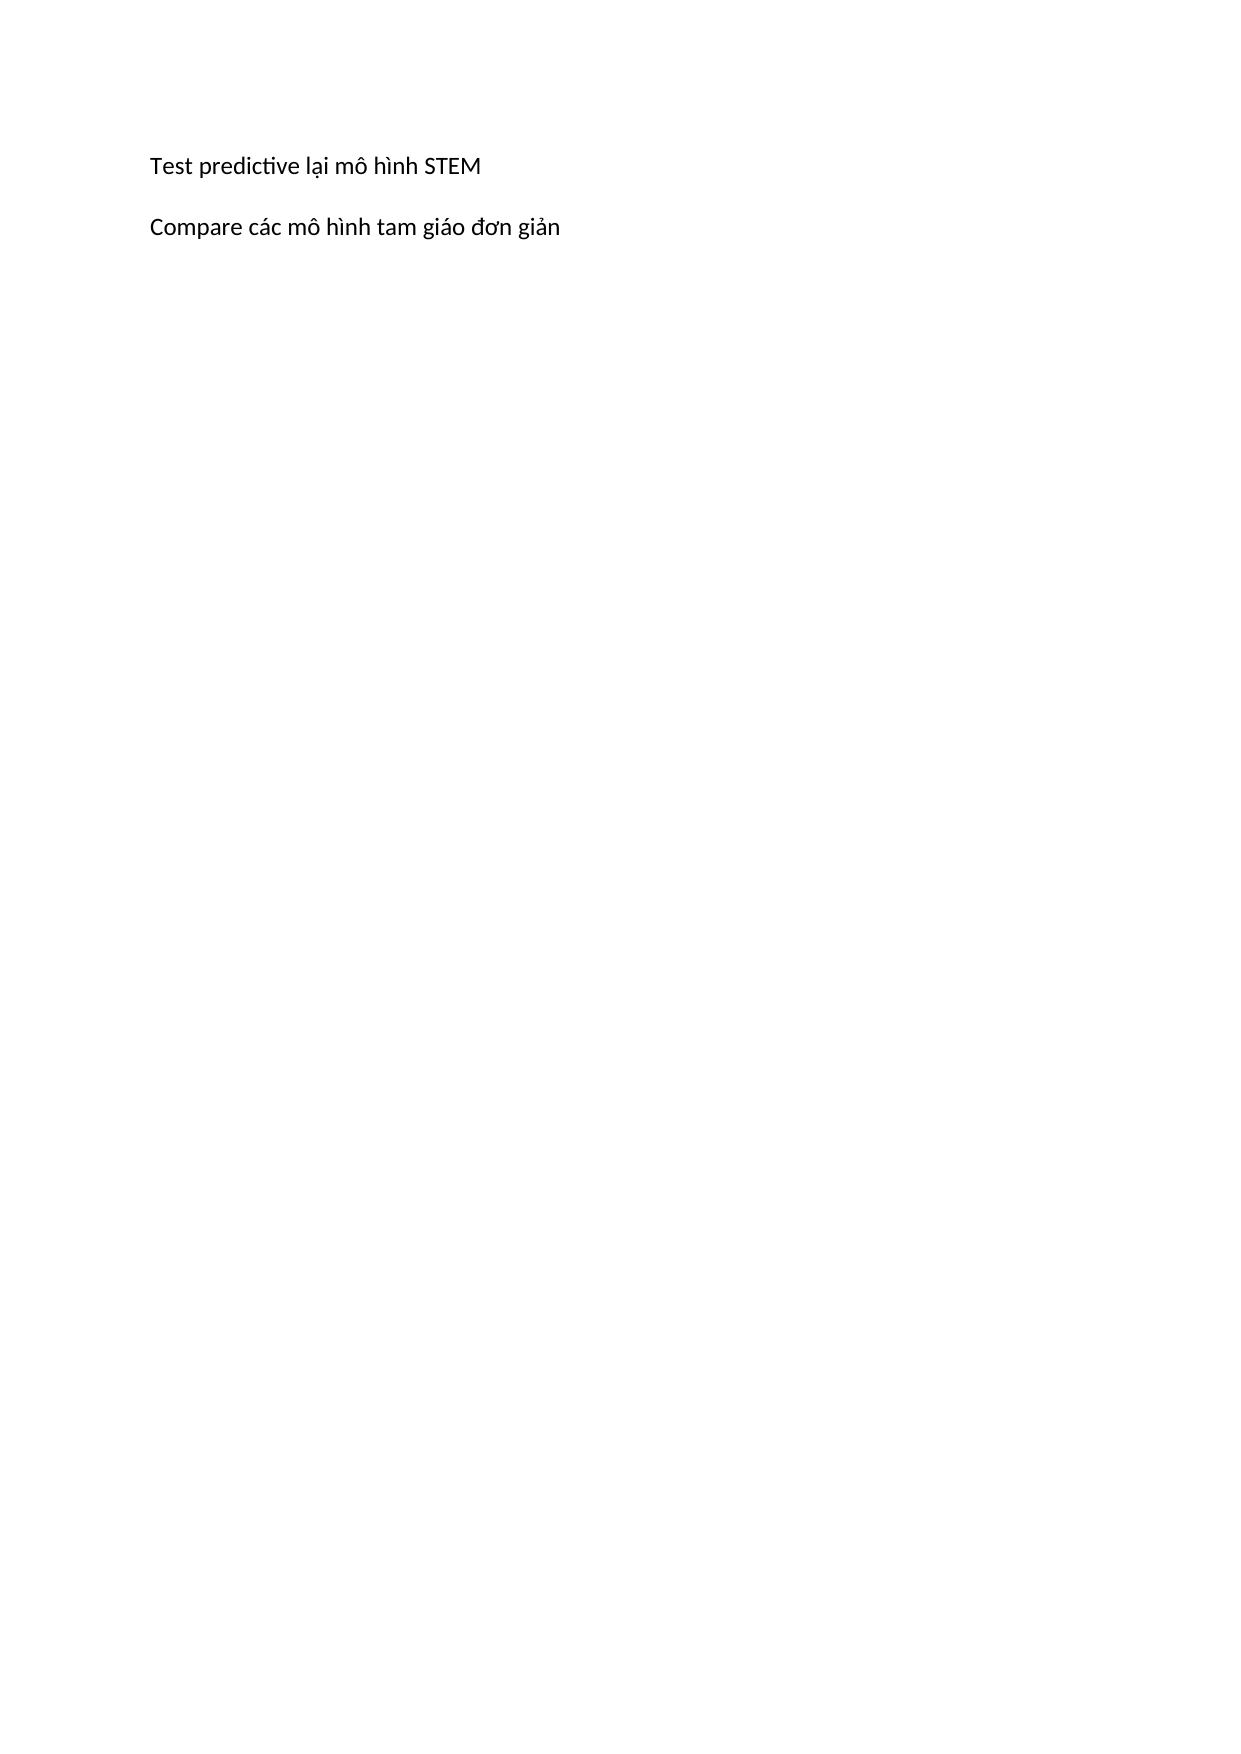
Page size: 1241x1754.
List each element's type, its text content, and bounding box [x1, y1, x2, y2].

text Compare các mô hình tam giáo đơn giản [150, 211, 1090, 242]
text Test predictive lại mô hình STEM [150, 150, 1090, 181]
